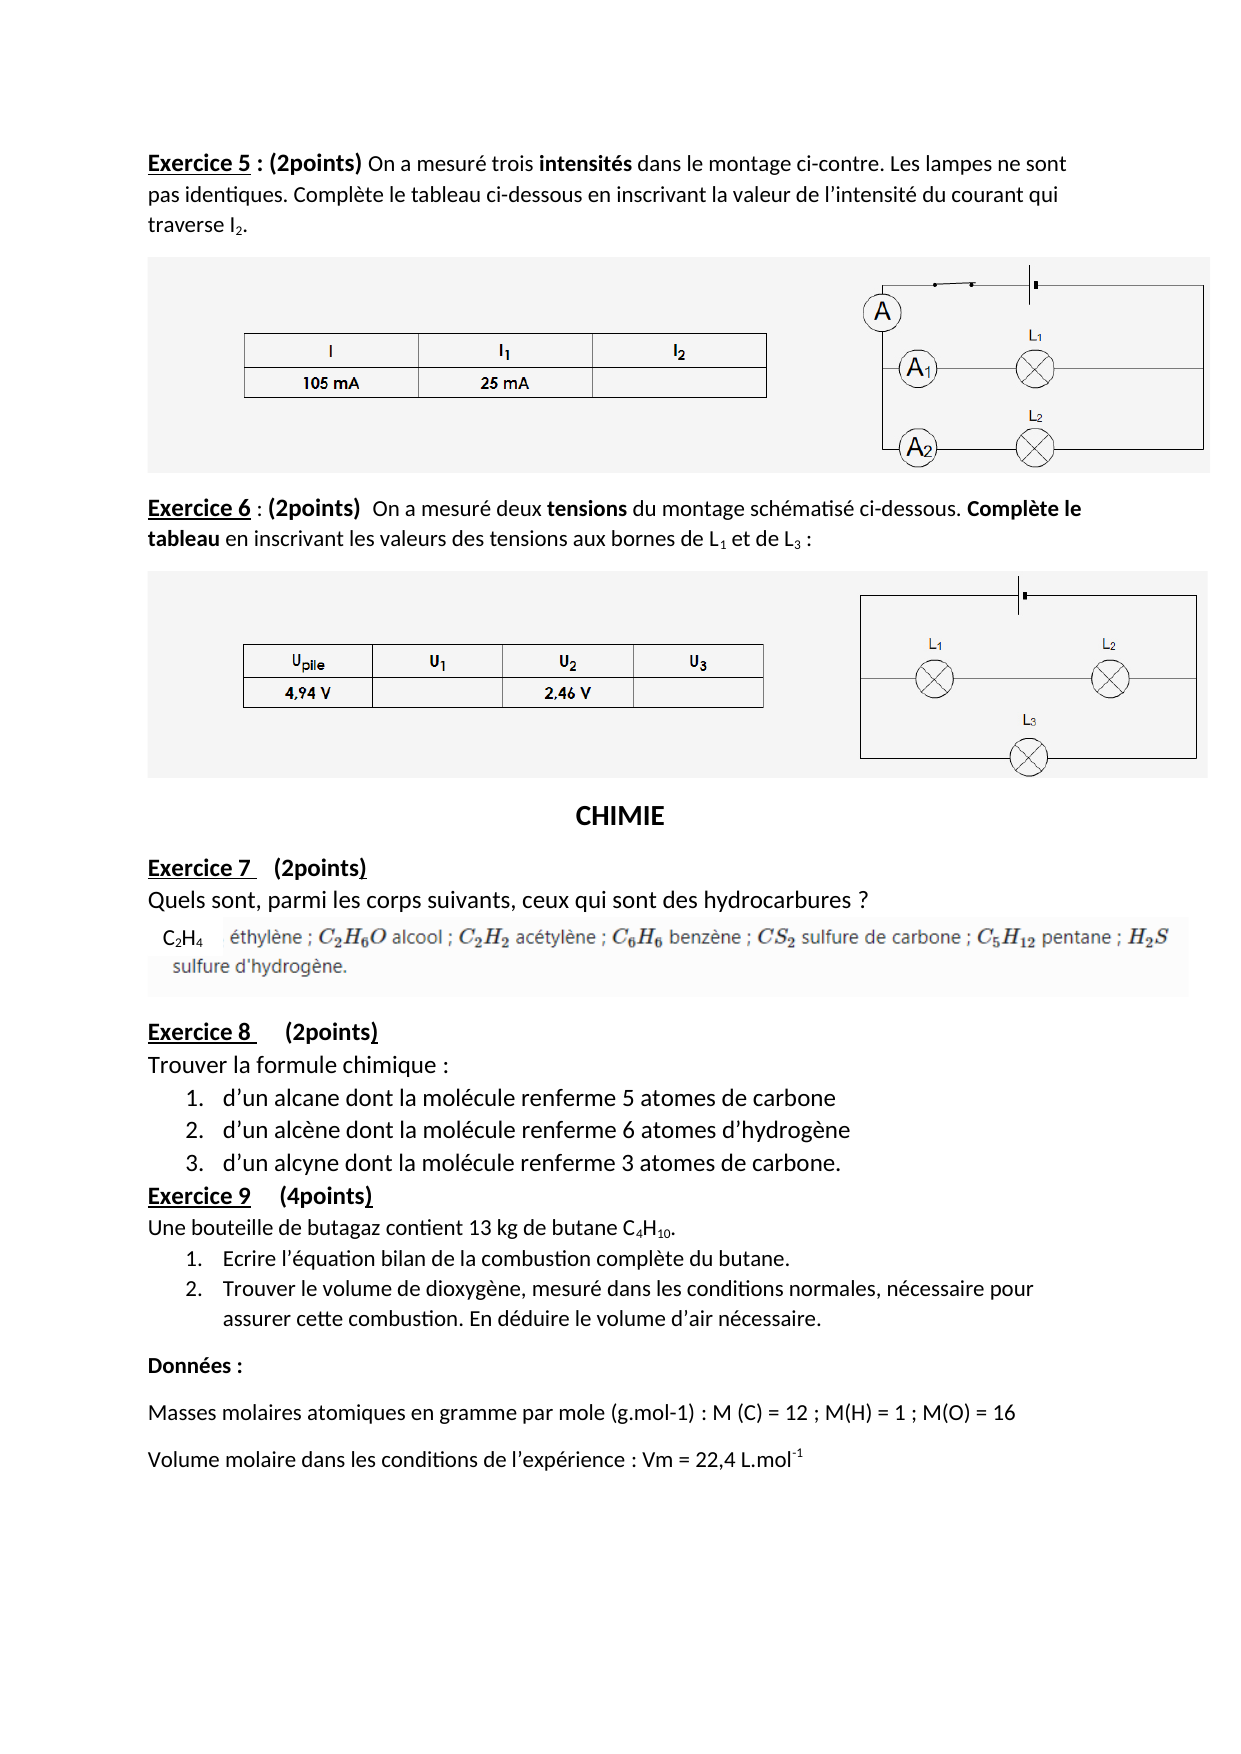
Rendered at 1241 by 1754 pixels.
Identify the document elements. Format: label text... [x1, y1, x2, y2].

list d’un alcane dont la molécule renferme 5 atomes de carbone [185, 1082, 1093, 1112]
text Exercice 5 : (2points) On a mesuré trois intensités dans le montage ci-contre. Les lampes ne sont pas identiques. Complète le tableau ci-dessous en inscrivant la valeur de l’intensité du courant qui traverse I2. [148, 148, 1093, 238]
list Trouver le volume de dioxygène, mesuré dans les conditions normales, nécessaire pour assurer cette combustion. En déduire le volume d’air nécessaire. [185, 1274, 1093, 1332]
text Exercice 7 (2points) [148, 852, 1093, 882]
list d’un alcène dont la molécule renferme 6 atomes d’hydrogène [185, 1115, 1093, 1145]
picture [147, 571, 1208, 778]
list d’un alcyne dont la molécule renferme 3 atomes de carbone. [185, 1148, 1093, 1178]
list Ecrire l’équation bilan de la combustion complète du butane. [185, 1244, 1093, 1272]
text Quels sont, parmi les corps suivants, ceux qui sont des hydrocarbures ? [148, 884, 1093, 915]
text Données : [148, 1351, 1093, 1379]
text Trouver la formule chimique : [148, 1049, 1093, 1079]
text Masses molaires atomiques en gramme par mole (g.mol-1) : M (C) = 12 ; M(H) = 1 ; M(O) = 16 [148, 1398, 1093, 1426]
text Volume molaire dans les conditions de l’expérience : Vm = 22,4 L.mol-1 [148, 1445, 1093, 1473]
picture [147, 257, 1211, 473]
text Exercice 6 : (2points) On a mesuré deux tensions du montage schématisé ci-dessous. Complète le tableau en inscrivant les valeurs des tensions aux bornes de L1 et de L3 : [148, 492, 1093, 553]
picture [147, 917, 1189, 997]
text Une bouteille de butagaz contient 13 kg de butane C4H10. [148, 1213, 1093, 1241]
text Exercice 9 (4points) [148, 1181, 1093, 1211]
text Exercice 8 (2points) [148, 1016, 1093, 1046]
text CHIMIE [148, 797, 1093, 832]
